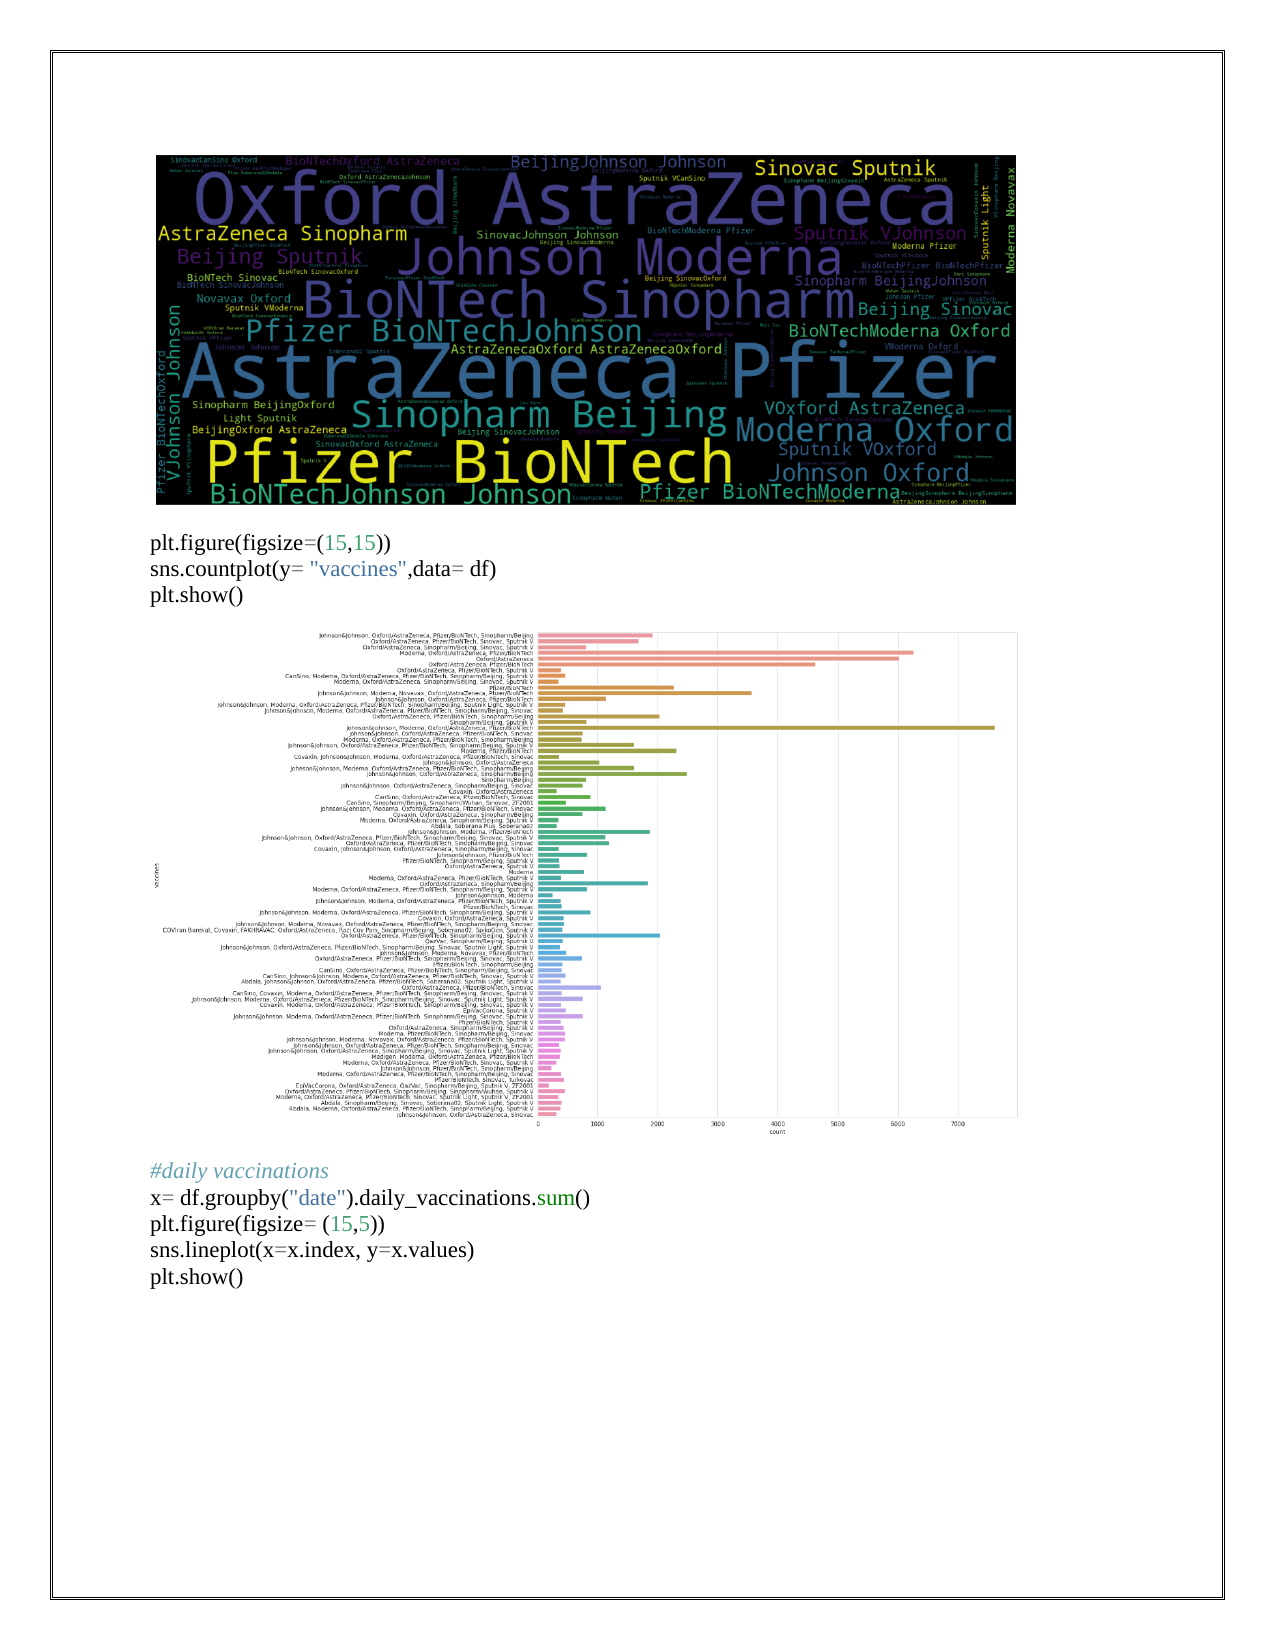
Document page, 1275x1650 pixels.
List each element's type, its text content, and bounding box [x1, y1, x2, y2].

picture [150, 628, 1021, 1139]
text #daily vaccinations x= df.groupby("date").daily_vaccinations.sum() plt.figure(figsize= (15,5)) sns.lineplot(x=x.index, y=x.values) plt.show() [150, 1157, 1125, 1289]
picture [150, 150, 1021, 510]
text plt.figure(figsize=(15,15)) sns.countplot(y= "vaccines",data= df) plt.show() [150, 529, 1125, 608]
